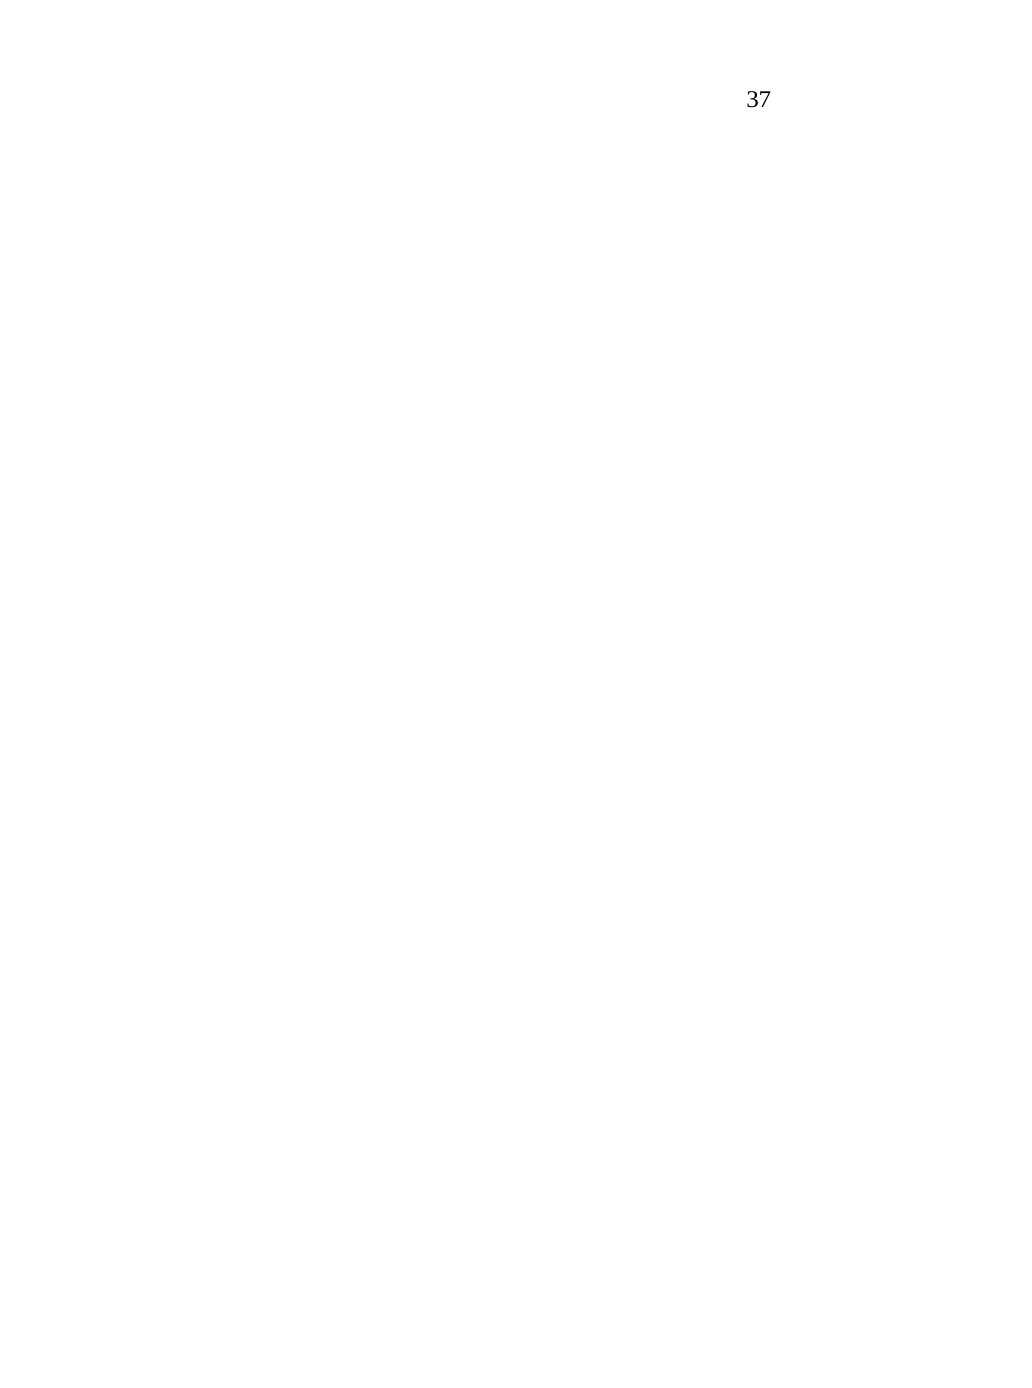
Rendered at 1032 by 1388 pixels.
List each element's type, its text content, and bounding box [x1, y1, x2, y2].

text 37 [0, 85, 771, 113]
